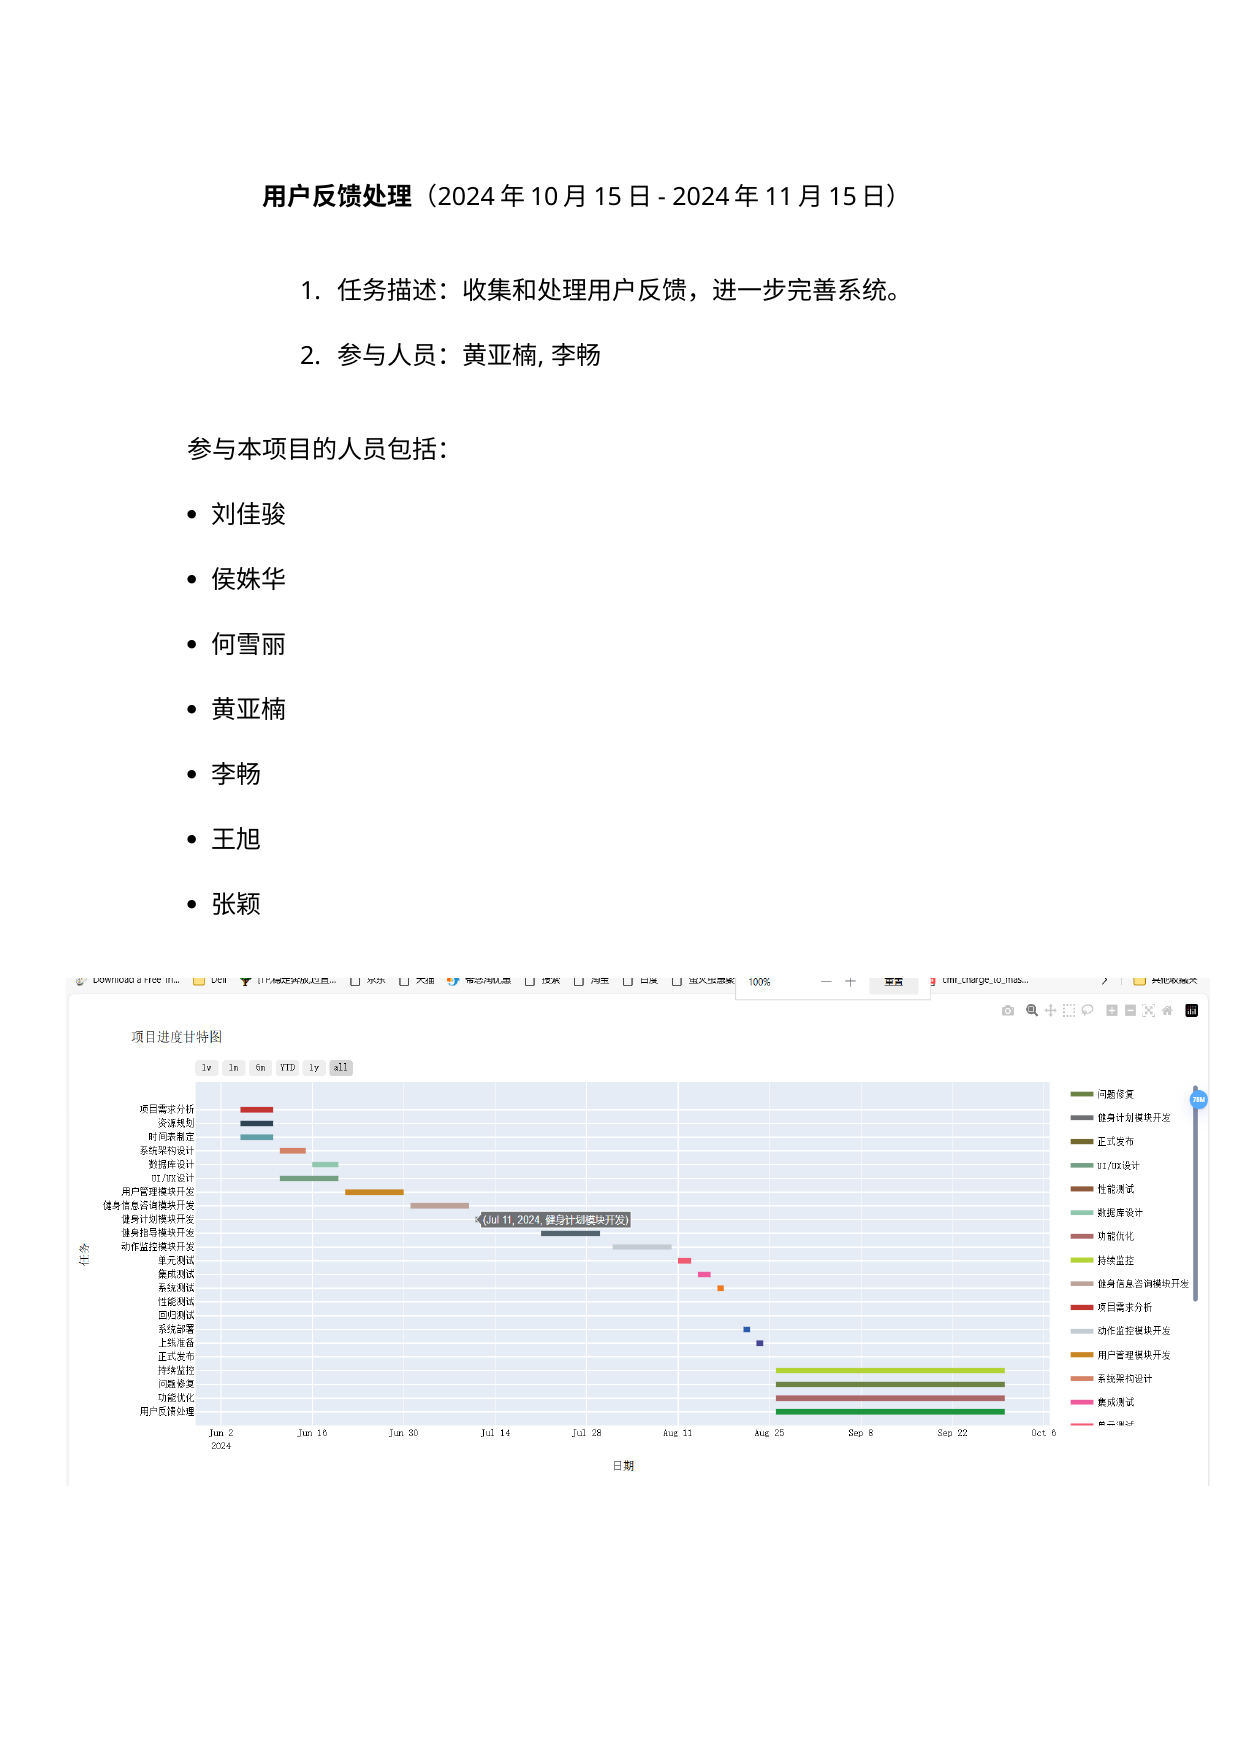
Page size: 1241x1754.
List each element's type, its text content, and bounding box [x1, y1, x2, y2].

text · 王旭 [187, 805, 1053, 870]
list 参与人员：黄亚楠, 李畅 [300, 321, 1053, 386]
text 参与本项目的人员包括： [187, 415, 1053, 480]
text · 侯姝华 [187, 545, 1053, 610]
text · 张颖 [187, 870, 1053, 935]
text · 刘佳骏 [187, 480, 1053, 545]
list 任务描述：收集和处理用户反馈，进一步完善系统。 [300, 256, 1053, 321]
text · 何雪丽 [187, 610, 1053, 675]
text · 李畅 [187, 740, 1053, 805]
picture [65, 978, 1210, 1486]
text 用户反馈处理（2024年10月15日 - 2024年11月15日） [262, 162, 1053, 227]
text · 黄亚楠 [187, 675, 1053, 740]
